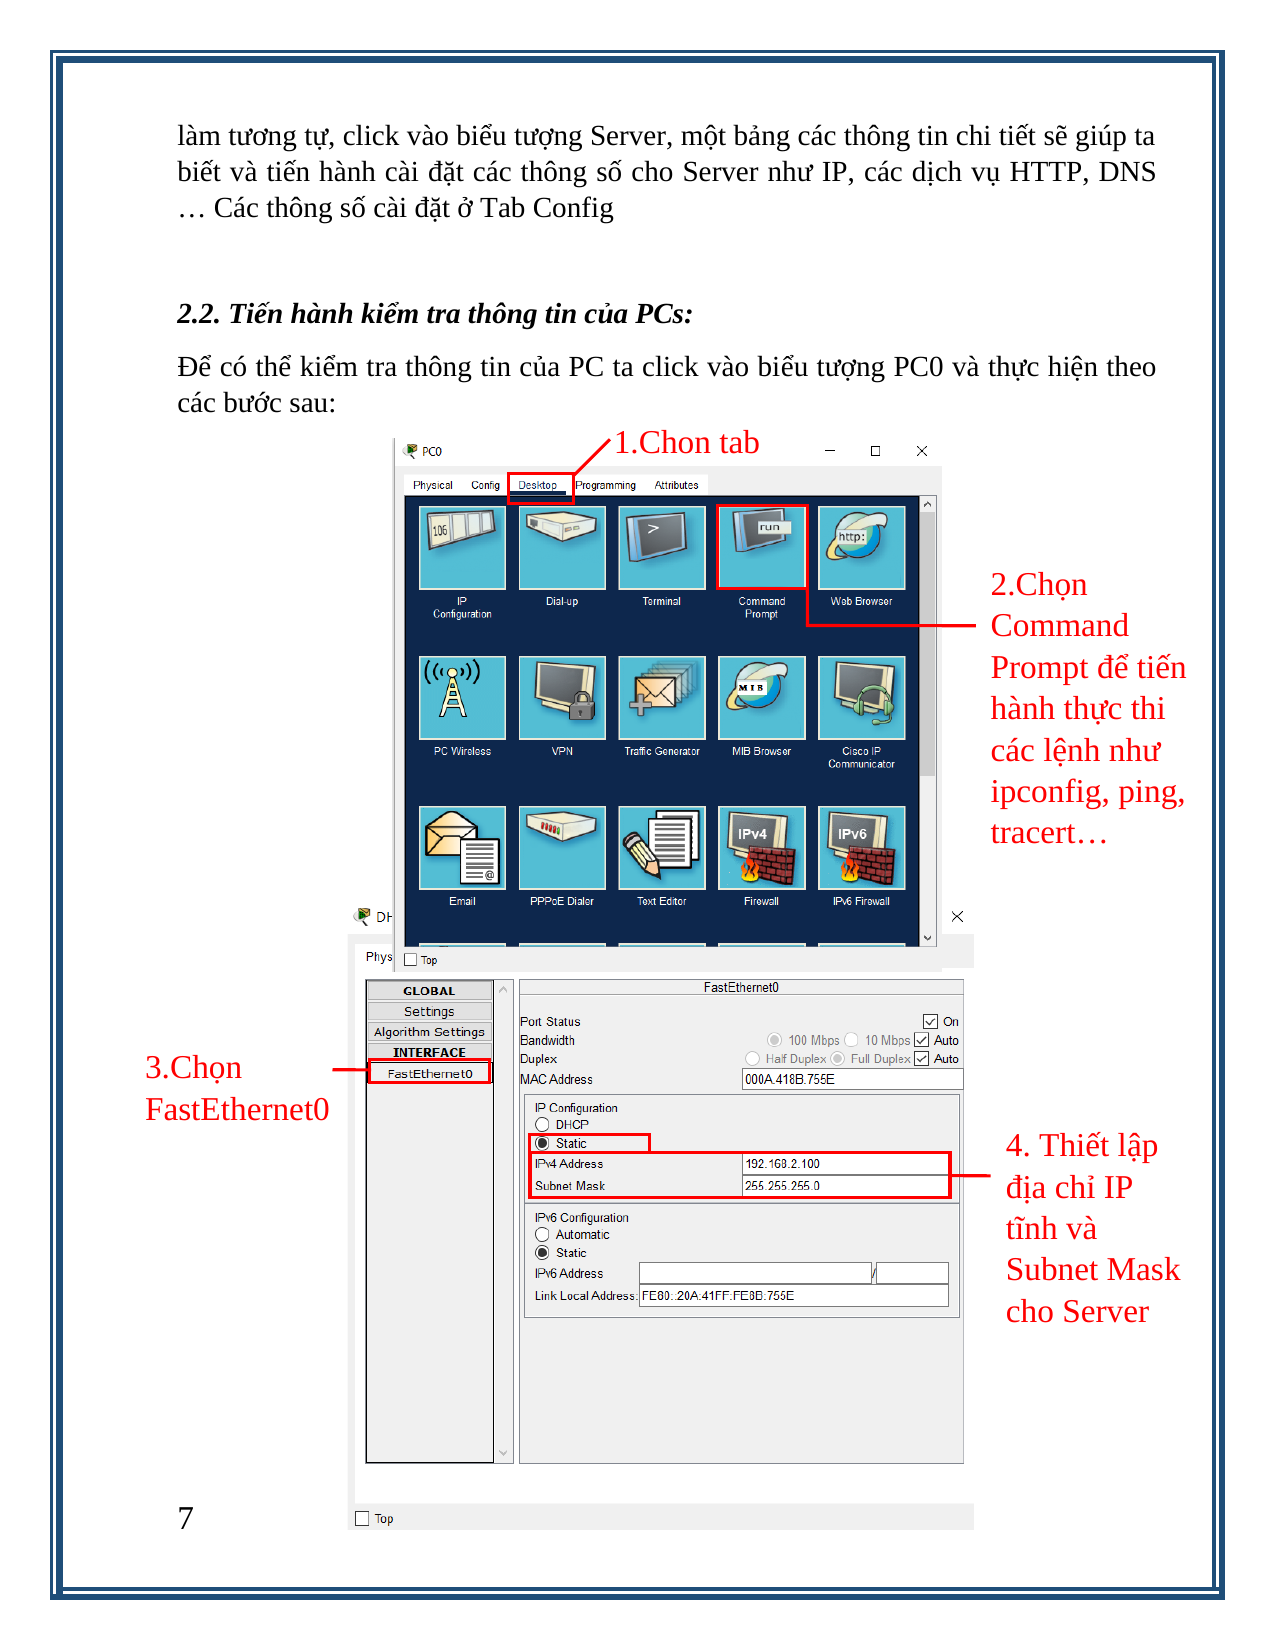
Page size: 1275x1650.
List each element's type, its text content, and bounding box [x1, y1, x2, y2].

text Để tiến hành cấu hình Server, chúng ta cũng làm tương tự, click vào biểu tượng Server, một bảng các thông tin chi tiết sẽ giúp ta biết và tiến hành cài đặt các thông số cho Server như IP, các dịch vụ HTTP, DNS … Các thông số cài đặt ở Tab Config [177, 118, 1157, 224]
picture [510, 475, 572, 502]
picture [371, 1061, 488, 1081]
text 2.2. Tiến hành kiểm tra thông tin của PCs: [177, 296, 1157, 329]
picture [748, 439, 755, 452]
picture [347, 438, 974, 1530]
picture [681, 439, 689, 452]
picture [532, 1154, 948, 1196]
picture [719, 507, 806, 587]
text Để có thể kiểm tra thông tin của PC ta click vào biểu tượng PC0 và thực hiện theo các bước sau: [177, 349, 1157, 418]
picture [531, 1136, 648, 1151]
